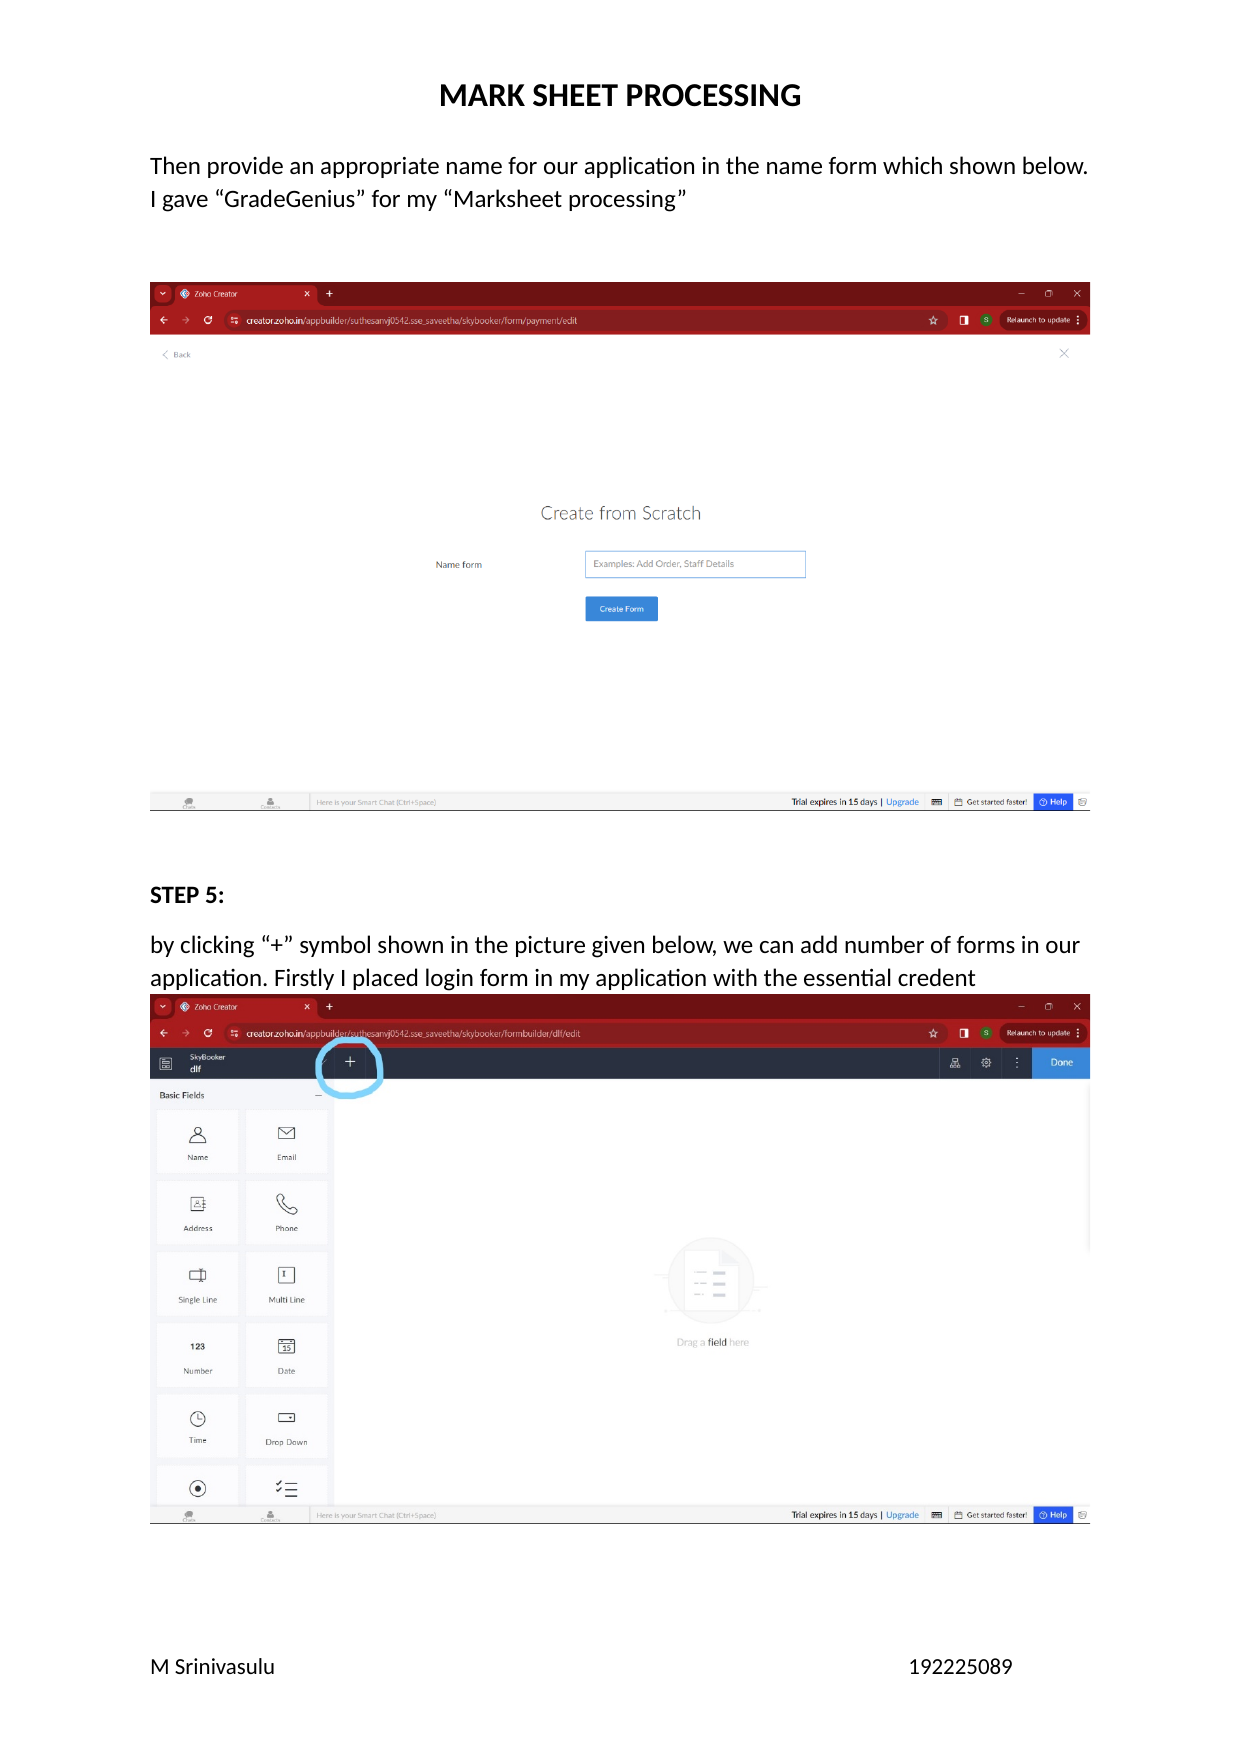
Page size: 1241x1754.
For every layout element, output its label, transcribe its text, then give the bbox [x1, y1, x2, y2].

picture [150, 282, 1091, 811]
picture [150, 994, 1091, 1524]
text by clicking “+” symbol shown in the picture given below, we can add number of forms in our application. Firstly I placed login form in my application with the essential credent [150, 929, 1090, 994]
text STEP 5: [150, 879, 1090, 910]
text Then provide an appropriate name for our application in the name form which shown below. I gave “GradeGenius” for my “Marksheet processing” [150, 150, 1090, 213]
